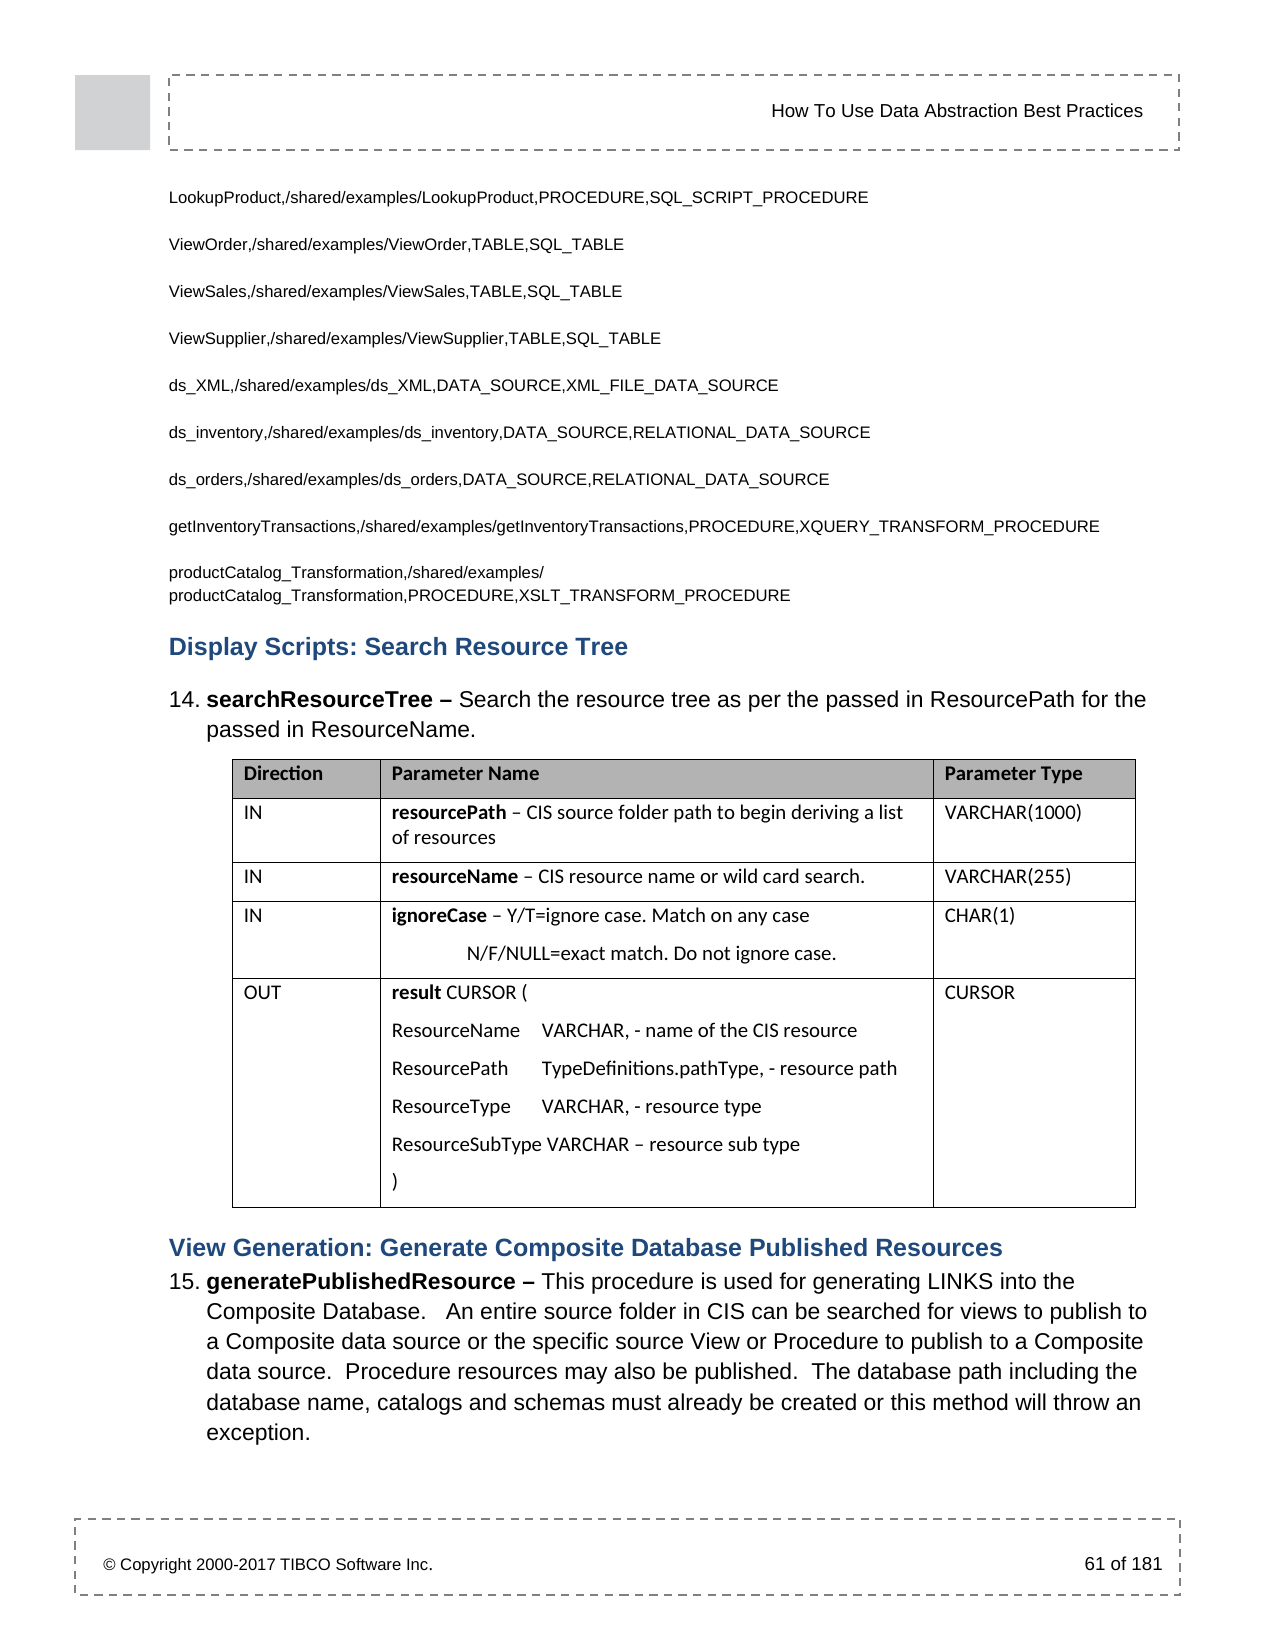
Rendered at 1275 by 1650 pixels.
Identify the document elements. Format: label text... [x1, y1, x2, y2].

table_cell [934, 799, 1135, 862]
text ViewSupplier,/shared/examples/ViewSupplier,TABLE,SQL_TABLE [169, 328, 1161, 348]
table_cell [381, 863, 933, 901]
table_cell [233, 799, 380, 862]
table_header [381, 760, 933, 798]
text ds_XML,/shared/examples/ds_XML,DATA_SOURCE,XML_FILE_DATA_SOURCE [169, 375, 1161, 394]
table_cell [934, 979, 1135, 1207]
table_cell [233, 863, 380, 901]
list searchResourceTree – Search the resource tree as per the passed in ResourcePath for the passed in ResourceName. [169, 686, 1161, 743]
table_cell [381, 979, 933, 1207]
subtitle Display Scripts: Search Resource Tree [169, 632, 1162, 661]
text getInventoryTransactions,/shared/examples/getInventoryTransactions,PROCEDURE,XQUERY_TRANSFORM_PROCEDURE [169, 516, 1161, 536]
text productCatalog_Transformation,/shared/examples/productCatalog_Transformation,PROCEDURE,XSLT_TRANSFORM_PROCEDURE [169, 563, 1161, 604]
subtitle View Generation: Generate Composite Database Published Resources [169, 1233, 1162, 1261]
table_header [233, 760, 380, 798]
text ds_inventory,/shared/examples/ds_inventory,DATA_SOURCE,RELATIONAL_DATA_SOURCE [169, 422, 1161, 442]
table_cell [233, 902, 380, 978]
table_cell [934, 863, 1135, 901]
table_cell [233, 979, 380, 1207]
text ViewOrder,/shared/examples/ViewOrder,TABLE,SQL_TABLE [169, 234, 1161, 254]
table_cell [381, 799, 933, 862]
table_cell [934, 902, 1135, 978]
text ds_orders,/shared/examples/ds_orders,DATA_SOURCE,RELATIONAL_DATA_SOURCE [169, 469, 1161, 488]
text ViewSales,/shared/examples/ViewSales,TABLE,SQL_TABLE [169, 281, 1161, 301]
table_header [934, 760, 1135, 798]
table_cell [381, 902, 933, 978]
text LookupProduct,/shared/examples/LookupProduct,PROCEDURE,SQL_SCRIPT_PROCEDURE [169, 187, 1161, 207]
list generatePublishedResource – This procedure is used for generating LINKS into the Composite Database. An entire source folder in CIS can be searched for views to publish to a Composite data source or the specific source View or Procedure to publish to a Composite data source. Procedure resources may also be published. The database path including the database name, catalogs and schemas must already be created or this method will throw an exception. [169, 1268, 1161, 1445]
